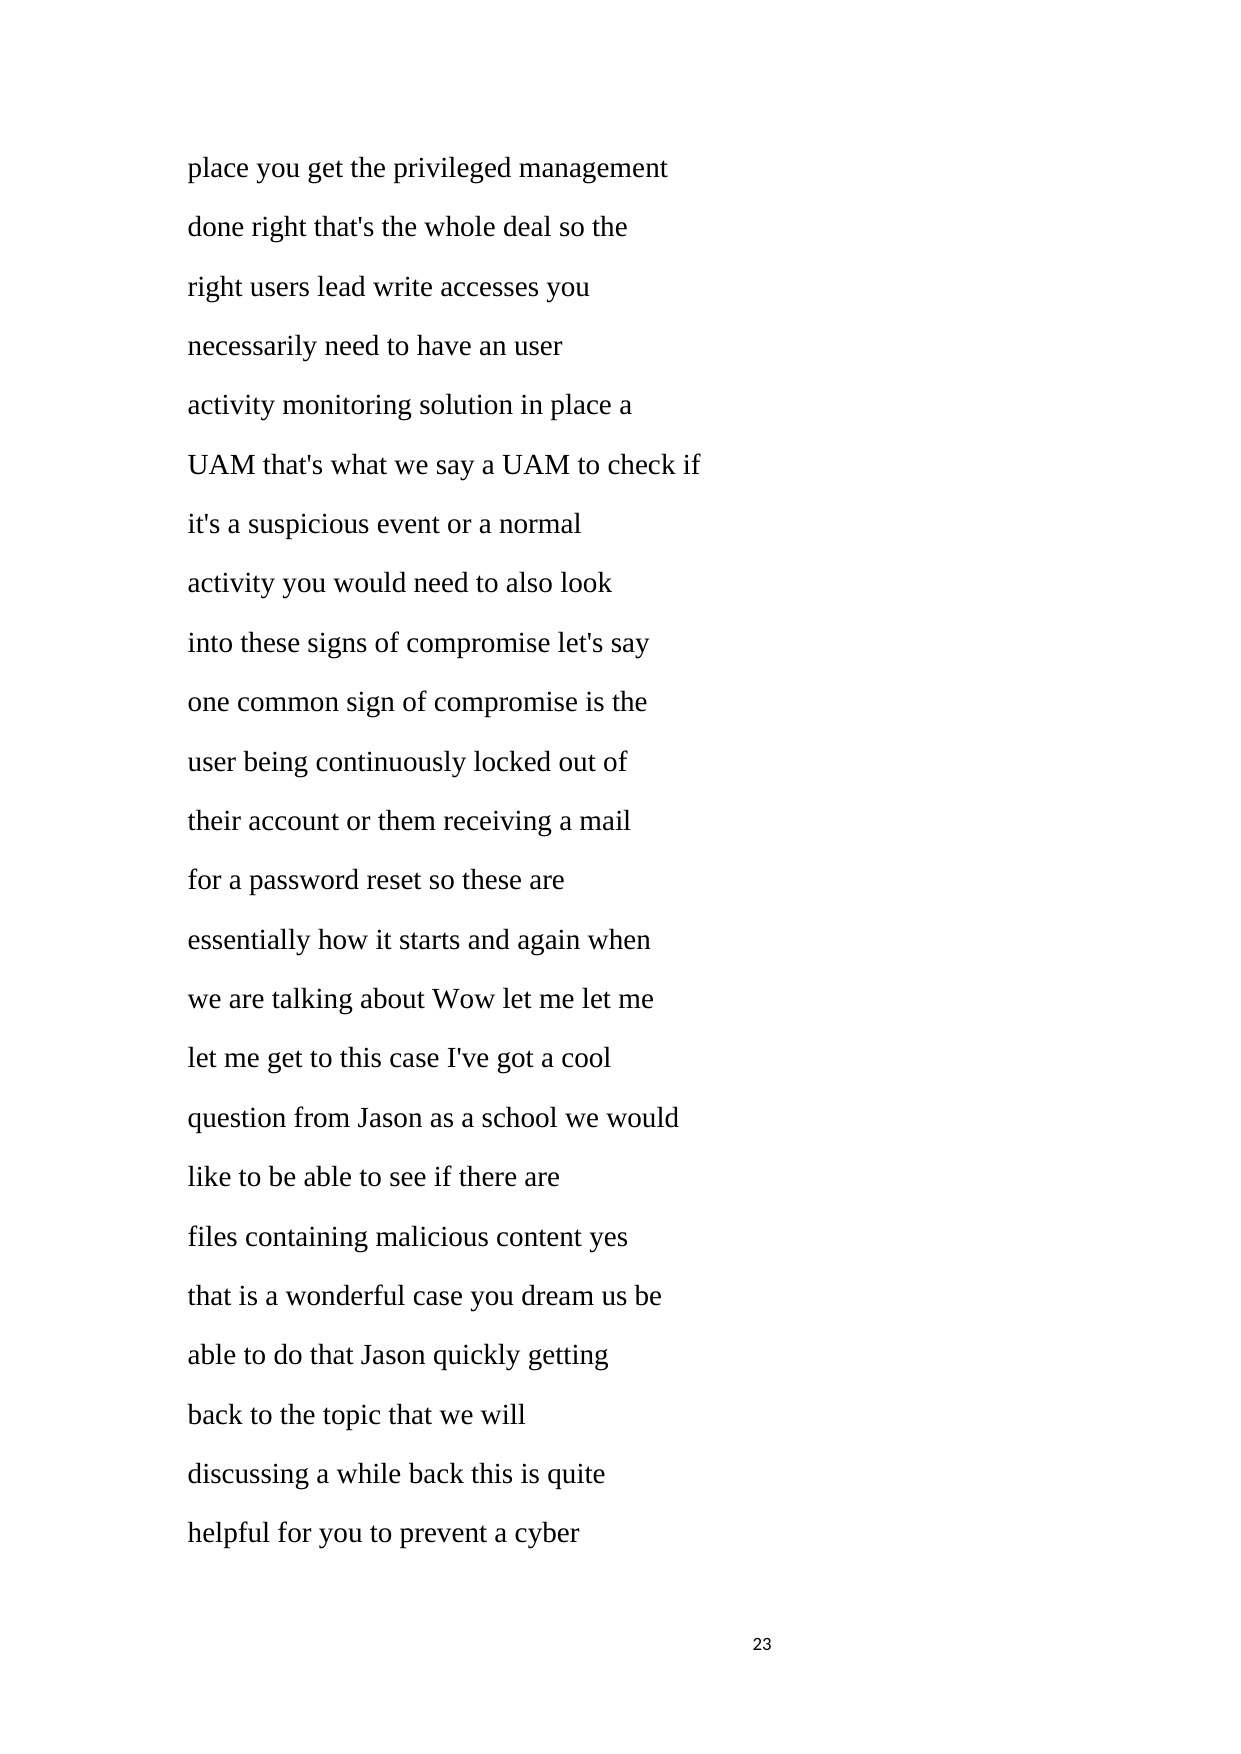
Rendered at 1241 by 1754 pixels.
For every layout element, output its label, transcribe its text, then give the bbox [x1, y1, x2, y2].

text helpful for you to prevent a cyber [187, 1516, 1053, 1549]
text like to be able to see if there are [187, 1159, 1053, 1193]
text able to do that Jason quickly getting [187, 1337, 1053, 1371]
text activity monitoring solution in place a [187, 387, 1053, 421]
text back to the topic that we will [187, 1397, 1053, 1430]
text let me get to this case I've got a cool [187, 1041, 1053, 1074]
text one common sign of compromise is the [187, 684, 1053, 718]
text into these signs of compromise let's say [187, 625, 1053, 658]
text essentially how it starts and again when [187, 922, 1053, 955]
text necessarily need to have an user [187, 328, 1053, 362]
text files containing malicious content yes [187, 1219, 1053, 1252]
text place you get the privileged management [187, 150, 1053, 183]
text it's a suspicious event or a normal [187, 506, 1053, 540]
text question from Jason as a school we would [187, 1100, 1053, 1133]
text we are talking about Wow let me let me [187, 981, 1053, 1015]
text UAM that's what we say a UAM to check if [187, 447, 1053, 480]
text discussing a while back this is quite [187, 1456, 1053, 1490]
text done right that's the whole deal so the [187, 209, 1053, 243]
text activity you would need to also look [187, 566, 1053, 599]
text right users lead write accesses you [187, 269, 1053, 302]
text that is a wonderful case you dream us be [187, 1278, 1053, 1312]
text for a password reset so these are [187, 862, 1053, 896]
text their account or them receiving a mail [187, 803, 1053, 837]
text user being continuously locked out of [187, 744, 1053, 777]
